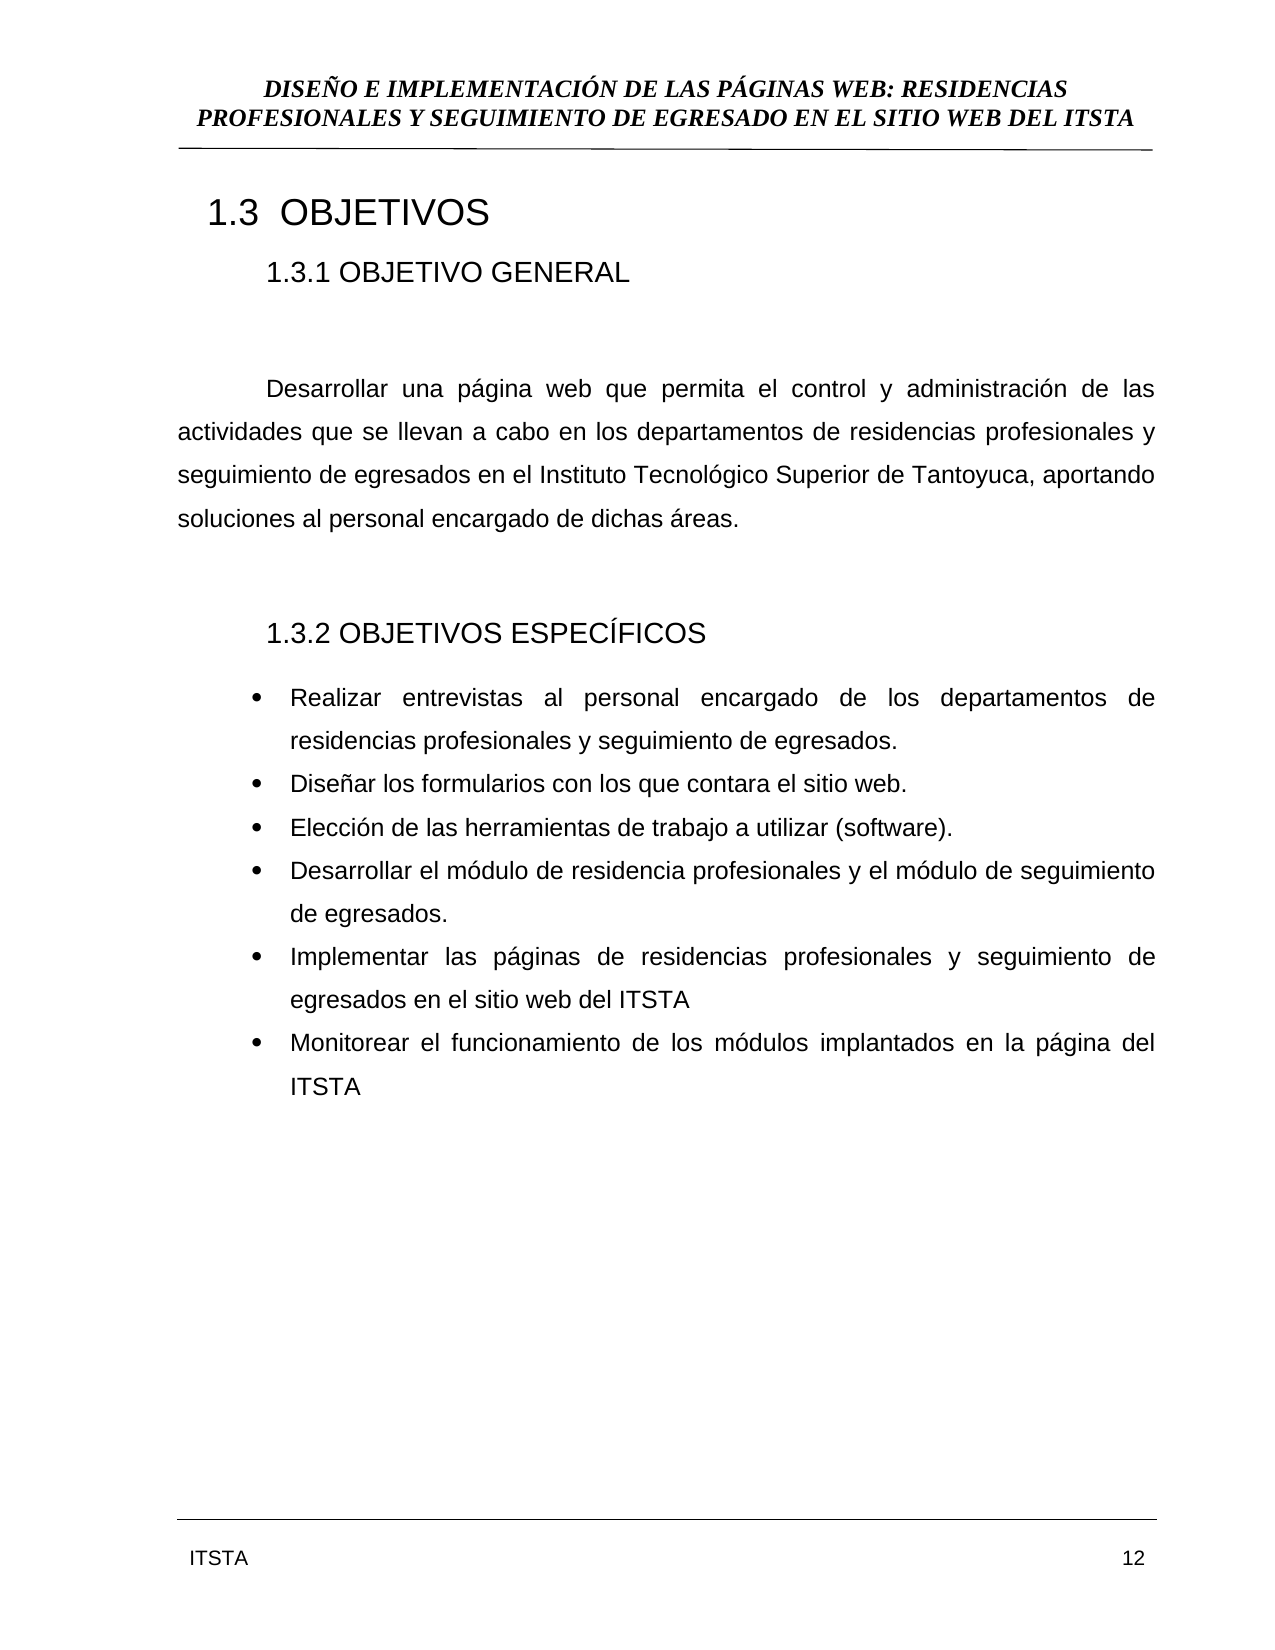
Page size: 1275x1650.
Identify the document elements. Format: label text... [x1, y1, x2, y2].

list Desarrollar el módulo de residencia profesionales y el módulo de seguimiento de egresados. [252, 856, 1157, 928]
list Implementar las páginas de residencias profesionales y seguimiento de egresados en el sitio web del ITSTA [252, 942, 1157, 1014]
list Realizar entrevistas al personal encargado de los departamentos de residencias profesionales y seguimiento de egresados. [252, 683, 1157, 755]
list Monitorear el funcionamiento de los módulos implantados en la página del ITSTA [252, 1028, 1157, 1100]
text Desarrollar una página web que permita el control y administración de las actividades que se llevan a cabo en los departamentos de residencias profesionales y seguimiento de egresados en el Instituto Tecnológico Superior de Tantoyuca, aportando soluciones al personal encargado de dichas áreas. [177, 374, 1157, 532]
list Elección de las herramientas de trabajo a utilizar (software). [252, 812, 1157, 841]
text 1.3.1 OBJETIVO GENERAL [177, 254, 1157, 288]
text 1.3.2 OBJETIVOS ESPECÍFICOS [177, 616, 1157, 649]
list Diseñar los formularios con los que contara el sitio web. [252, 769, 1157, 798]
subtitle 1.3 OBJETIVOS [177, 190, 1157, 233]
